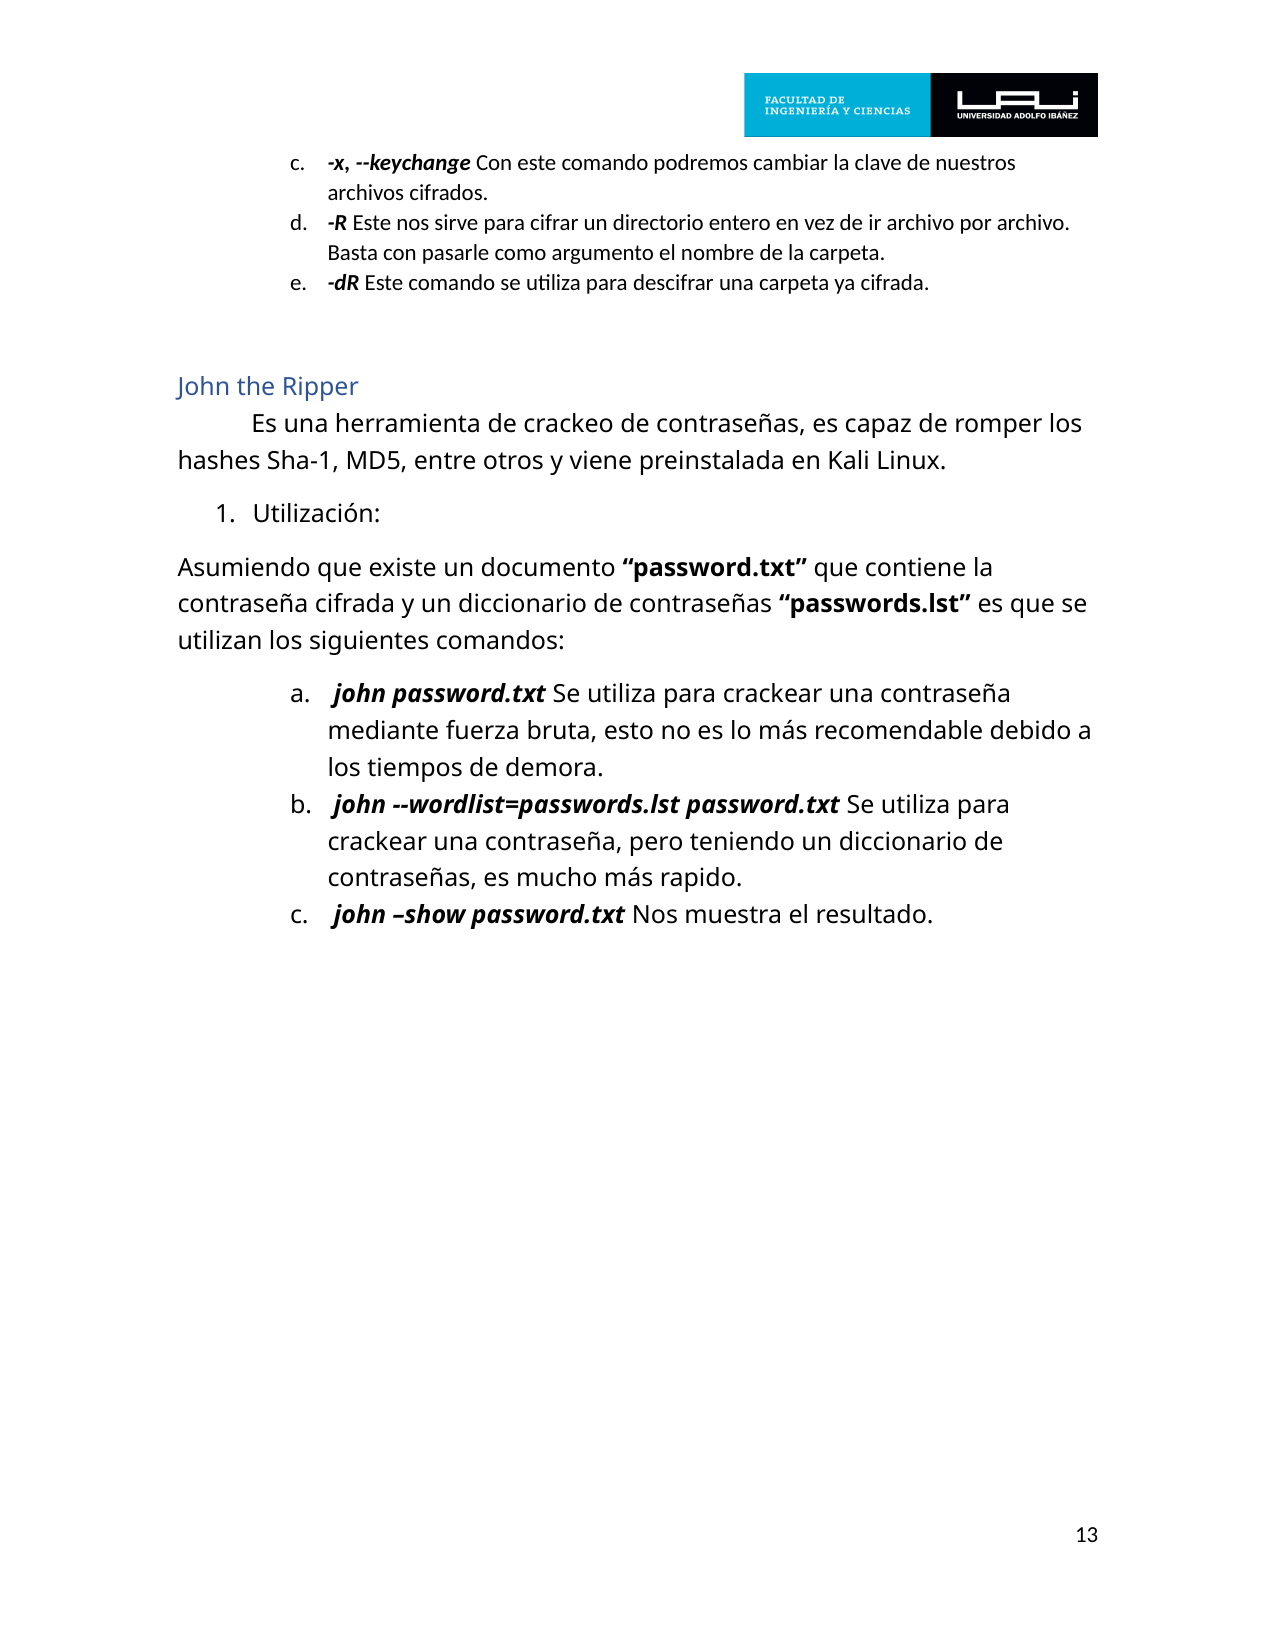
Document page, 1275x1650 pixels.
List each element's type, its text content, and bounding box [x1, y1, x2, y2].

list john password.txt Se utiliza para crackear una contraseña mediante fuerza bruta, esto no es lo más recomendable debido a los tiempos de demora. [290, 676, 1098, 784]
text Es una herramienta de crackeo de contraseñas, es capaz de romper los hashes Sha-1, MD5, entre otros y viene preinstalada en Kali Linux. [177, 406, 1098, 476]
picture [932, 73, 1098, 137]
list john –show password.txt Nos muestra el resultado. [290, 897, 1098, 931]
text Asumiendo que existe un documento “password.txt” que contiene la contraseña cifrada y un diccionario de contraseñas “passwords.lst” es que se utilizan los siguientes comandos: [177, 549, 1098, 657]
subtitle John the Ripper [177, 369, 1098, 403]
list -x, --keychange Con este comando podremos cambiar la clave de nuestros archivos cifrados. [290, 148, 1098, 206]
list -dR Este comando se utiliza para descifrar una carpeta ya cifrada. [290, 268, 1098, 296]
list john --wordlist=passwords.lst password.txt Se utiliza para crackear una contraseña, pero teniendo un diccionario de contraseñas, es mucho más rapido. [290, 786, 1098, 894]
list Utilización: [215, 496, 1098, 530]
list -R Este nos sirve para cifrar un directorio entero en vez de ir archivo por archivo. Basta con pasarle como argumento el nombre de la carpeta. [290, 208, 1098, 266]
